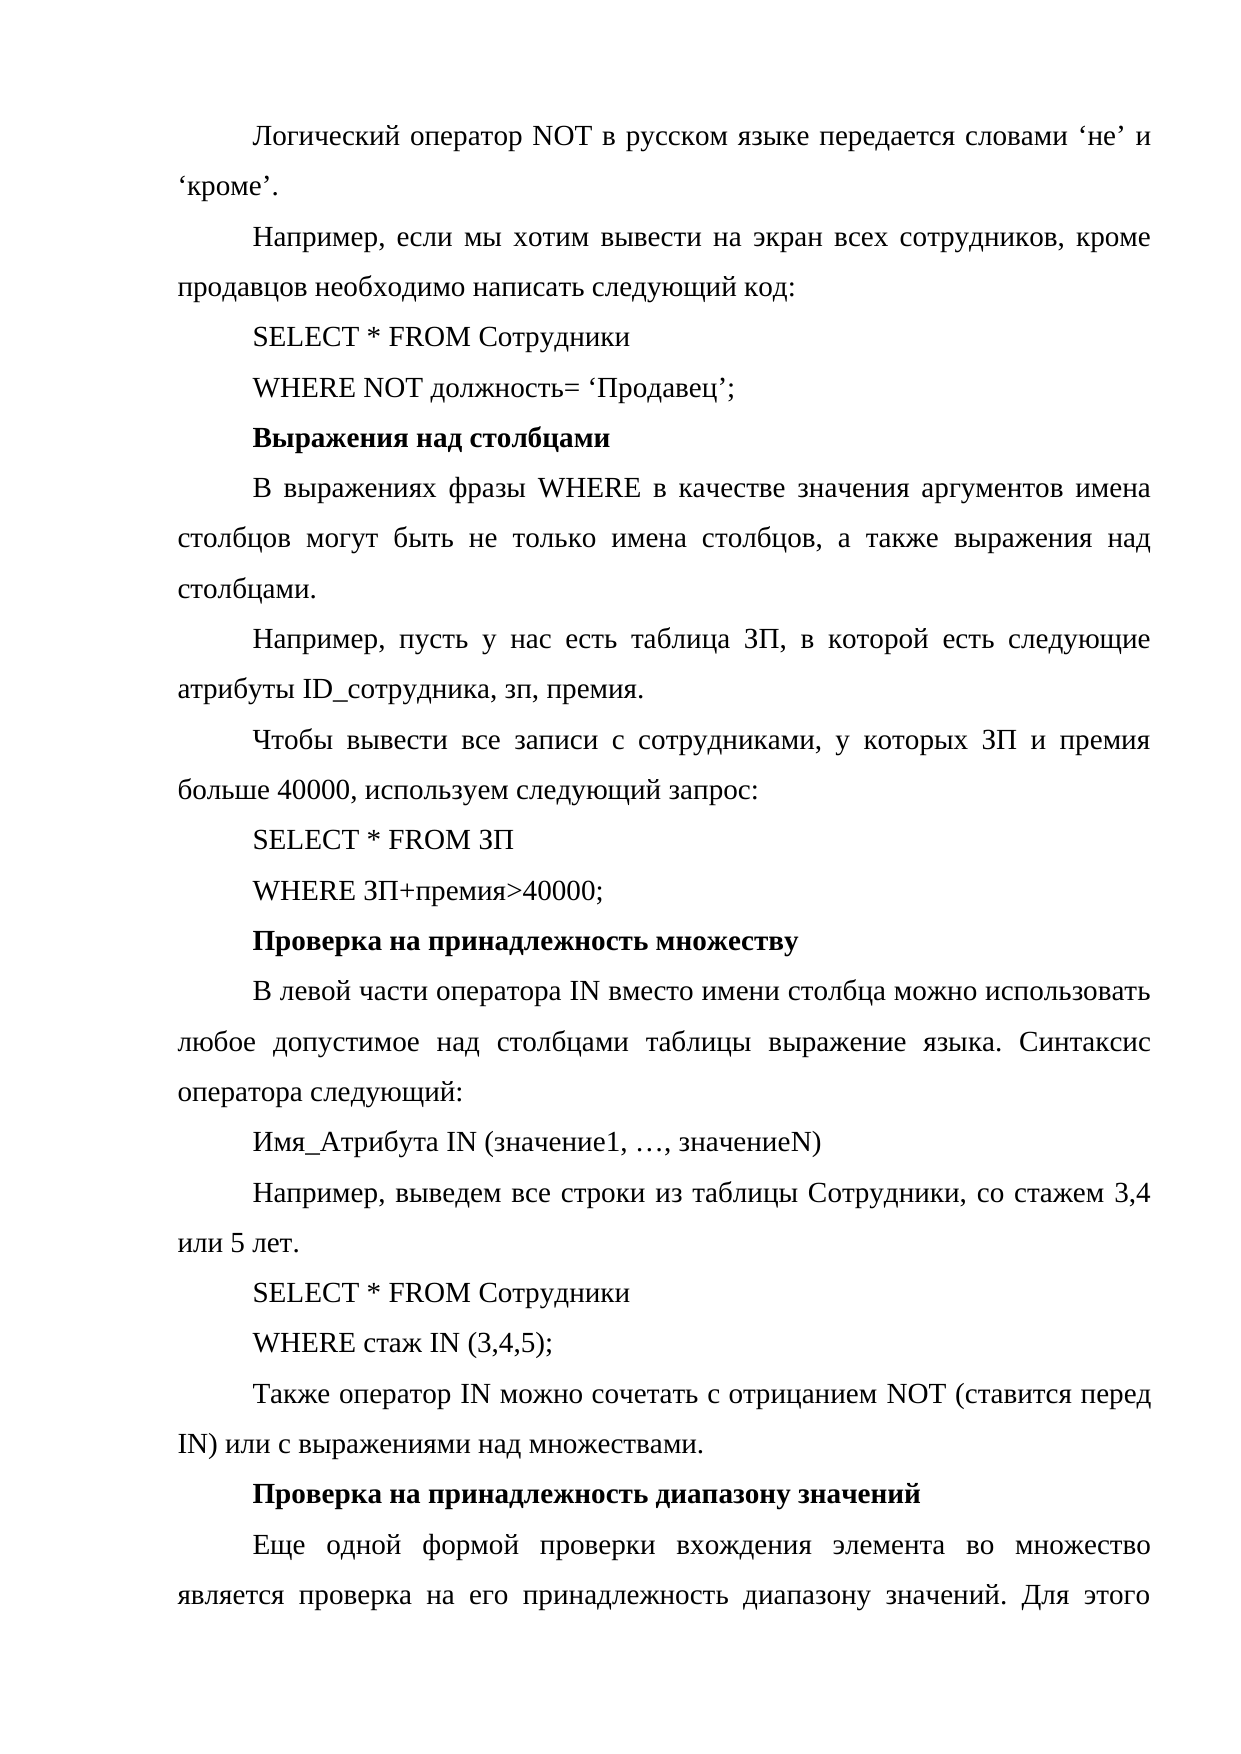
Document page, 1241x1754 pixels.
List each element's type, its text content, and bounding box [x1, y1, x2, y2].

list Например, если мы хотим вывести на экран всех сотрудников, кроме продавцов необходимо написать следующий код: [177, 219, 1152, 303]
list Например, пусть у нас есть таблица ЗП, в которой есть следующие атрибуты ID_сотрудника, зп, премия. [177, 621, 1152, 705]
list Проверка на принадлежность диапазону значений [177, 1477, 1152, 1510]
list WHERE NOT должность= ‘Продавец’; [177, 370, 1152, 403]
list WHERE ЗП+премия>40000; [177, 873, 1152, 906]
list Имя_Атрибута IN (значение1, …, значениеN) [177, 1124, 1152, 1158]
list Например, выведем все строки из таблицы Сотрудники, со стажем 3,4 или 5 лет. [177, 1175, 1152, 1258]
list В выражениях фразы WHERE в качестве значения аргументов имена столбцов могут быть не только имена столбцов, а также выражения над столбцами. [177, 470, 1152, 604]
list SELECT * FROM ЗП [177, 822, 1152, 856]
list Чтобы вывести все записи с сотрудниками, у которых ЗП и премия больше 40000, используем следующий запрос: [177, 722, 1152, 806]
list SELECT * FROM Сотрудники [177, 1275, 1152, 1309]
list Выражения над столбцами [177, 420, 1152, 453]
list Также оператор IN можно сочетать с отрицанием NOT (ставится перед IN) или с выражениями над множествами. [177, 1376, 1152, 1460]
list Логический оператор NOT в русском языке передается словами ‘не’ и ‘кроме’. [177, 118, 1152, 202]
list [177, 1527, 1152, 1611]
list Проверка на принадлежность множеству [177, 923, 1152, 957]
list SELECT * FROM Сотрудники [177, 319, 1152, 353]
list В левой части оператора IN вместо имени столбца можно использовать любое допустимое над столбцами таблицы выражение языка. Синтаксис оператора следующий: [177, 973, 1152, 1108]
list WHERE стаж IN (3,4,5); [177, 1326, 1152, 1359]
